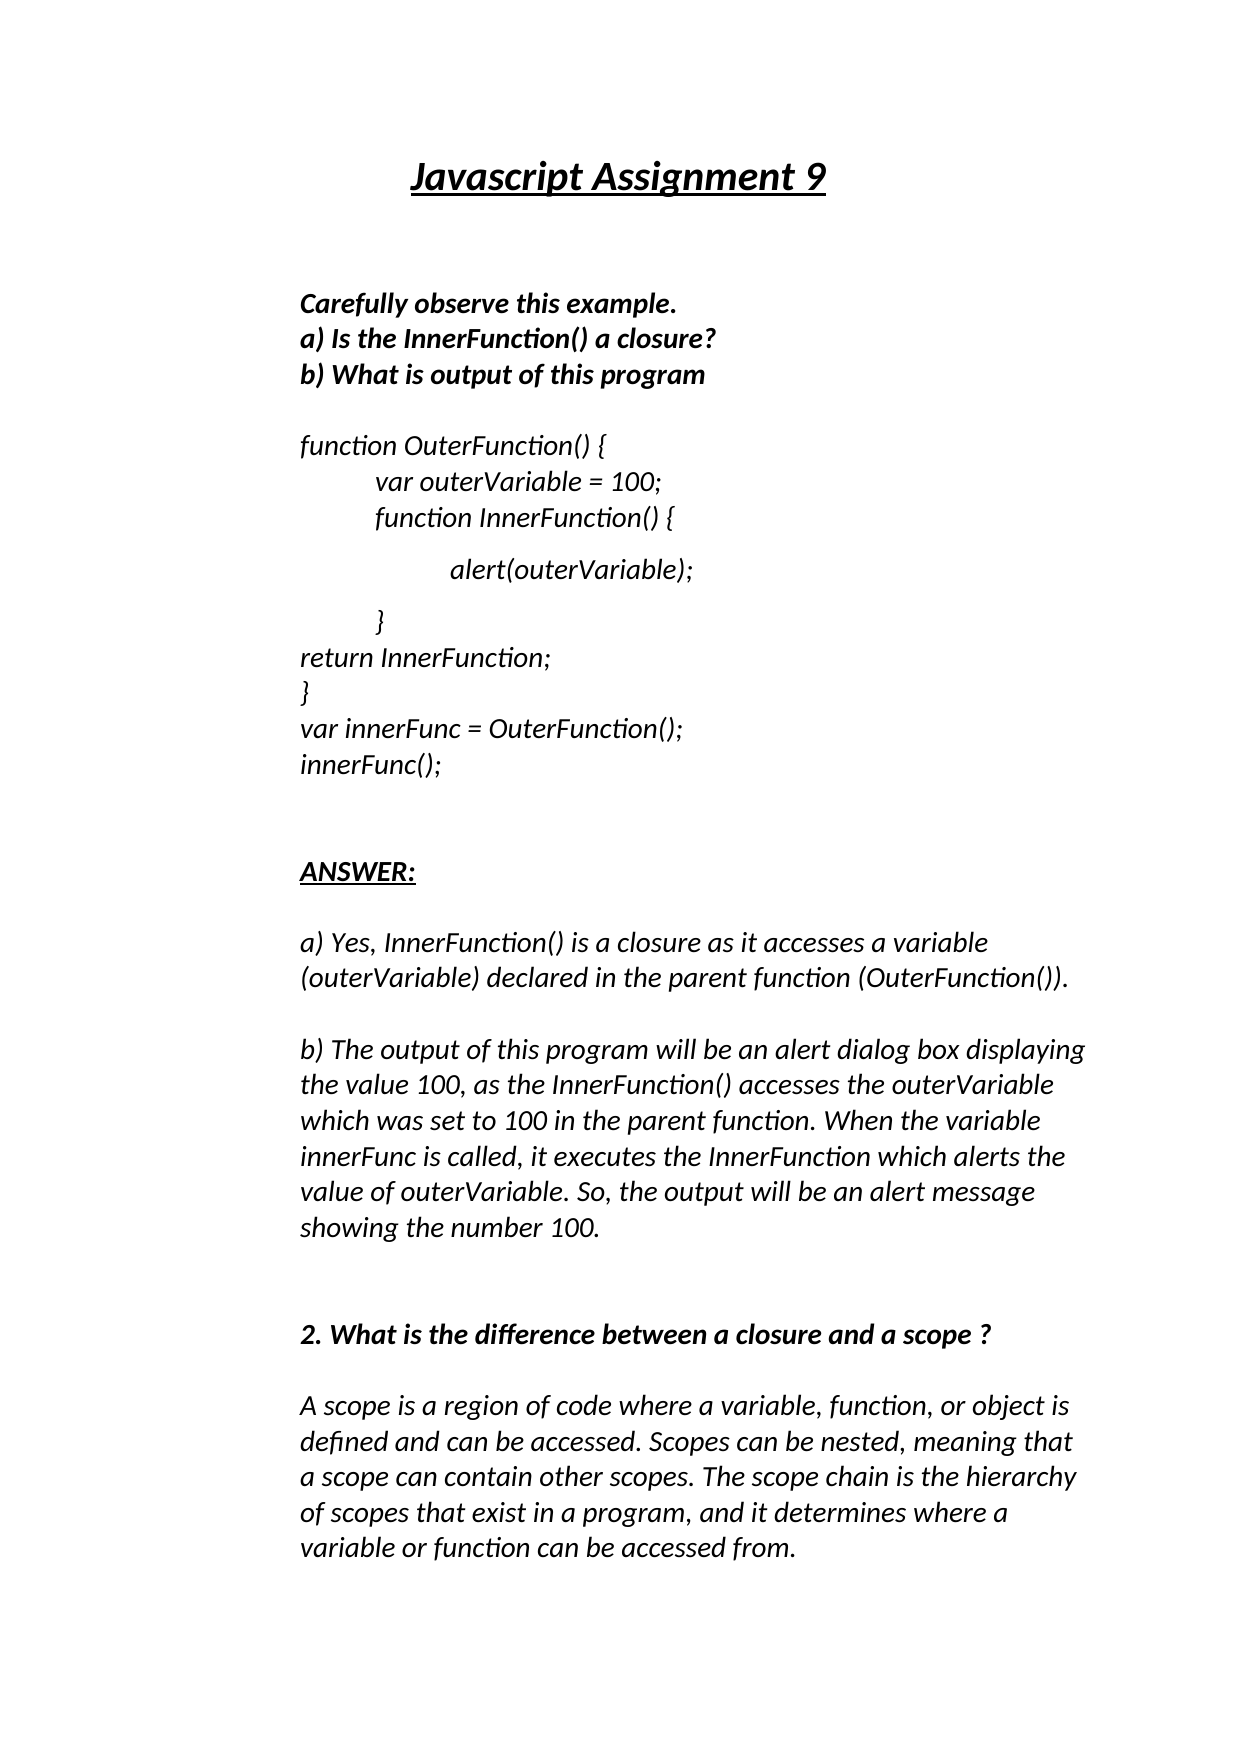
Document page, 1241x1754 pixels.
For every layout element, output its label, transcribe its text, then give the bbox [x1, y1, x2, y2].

list function InnerFunction() { [375, 499, 1090, 534]
list A scope is a region of code where a variable, function, or object is defined and can be accessed. Scopes can be nested, meaning that a scope can contain other scopes. The scope chain is the hierarchy of scopes that exist in a program, and it determines where a variable or function can be accessed from. [300, 1387, 1090, 1565]
list b) The output of this program will be an alert dialog box displaying the value 100, as the InnerFunction() accesses the outerVariable which was set to 100 in the parent function. When the variable innerFunc is called, it executes the InnerFunction which alerts the value of outerVariable. So, the output will be an alert message showing the number 100. [300, 1031, 1090, 1244]
list a) Yes, InnerFunction() is a closure as it accesses a variable (outerVariable) declared in the parent function (OuterFunction()). [300, 924, 1090, 995]
text alert(outerVariable); [375, 551, 1090, 587]
list a) Is the InnerFunction() a closure? [300, 321, 1090, 356]
list b) What is output of this program [300, 356, 1090, 392]
list innerFunc(); [300, 746, 1090, 781]
list ANSWER: [300, 853, 1090, 888]
list } [300, 603, 1090, 639]
list Carefully observe this example. [300, 285, 1090, 321]
list function OuterFunction() { [300, 427, 1090, 463]
list 2. What is the difference between a closure and a scope ? [300, 1316, 1090, 1351]
list return InnerFunction; [300, 639, 1090, 674]
list var outerVariable = 100; [300, 463, 1090, 499]
text Javascript Assignment 9 [150, 150, 1090, 201]
list var innerFunc = OuterFunction(); [300, 710, 1090, 746]
list } [300, 674, 1090, 710]
